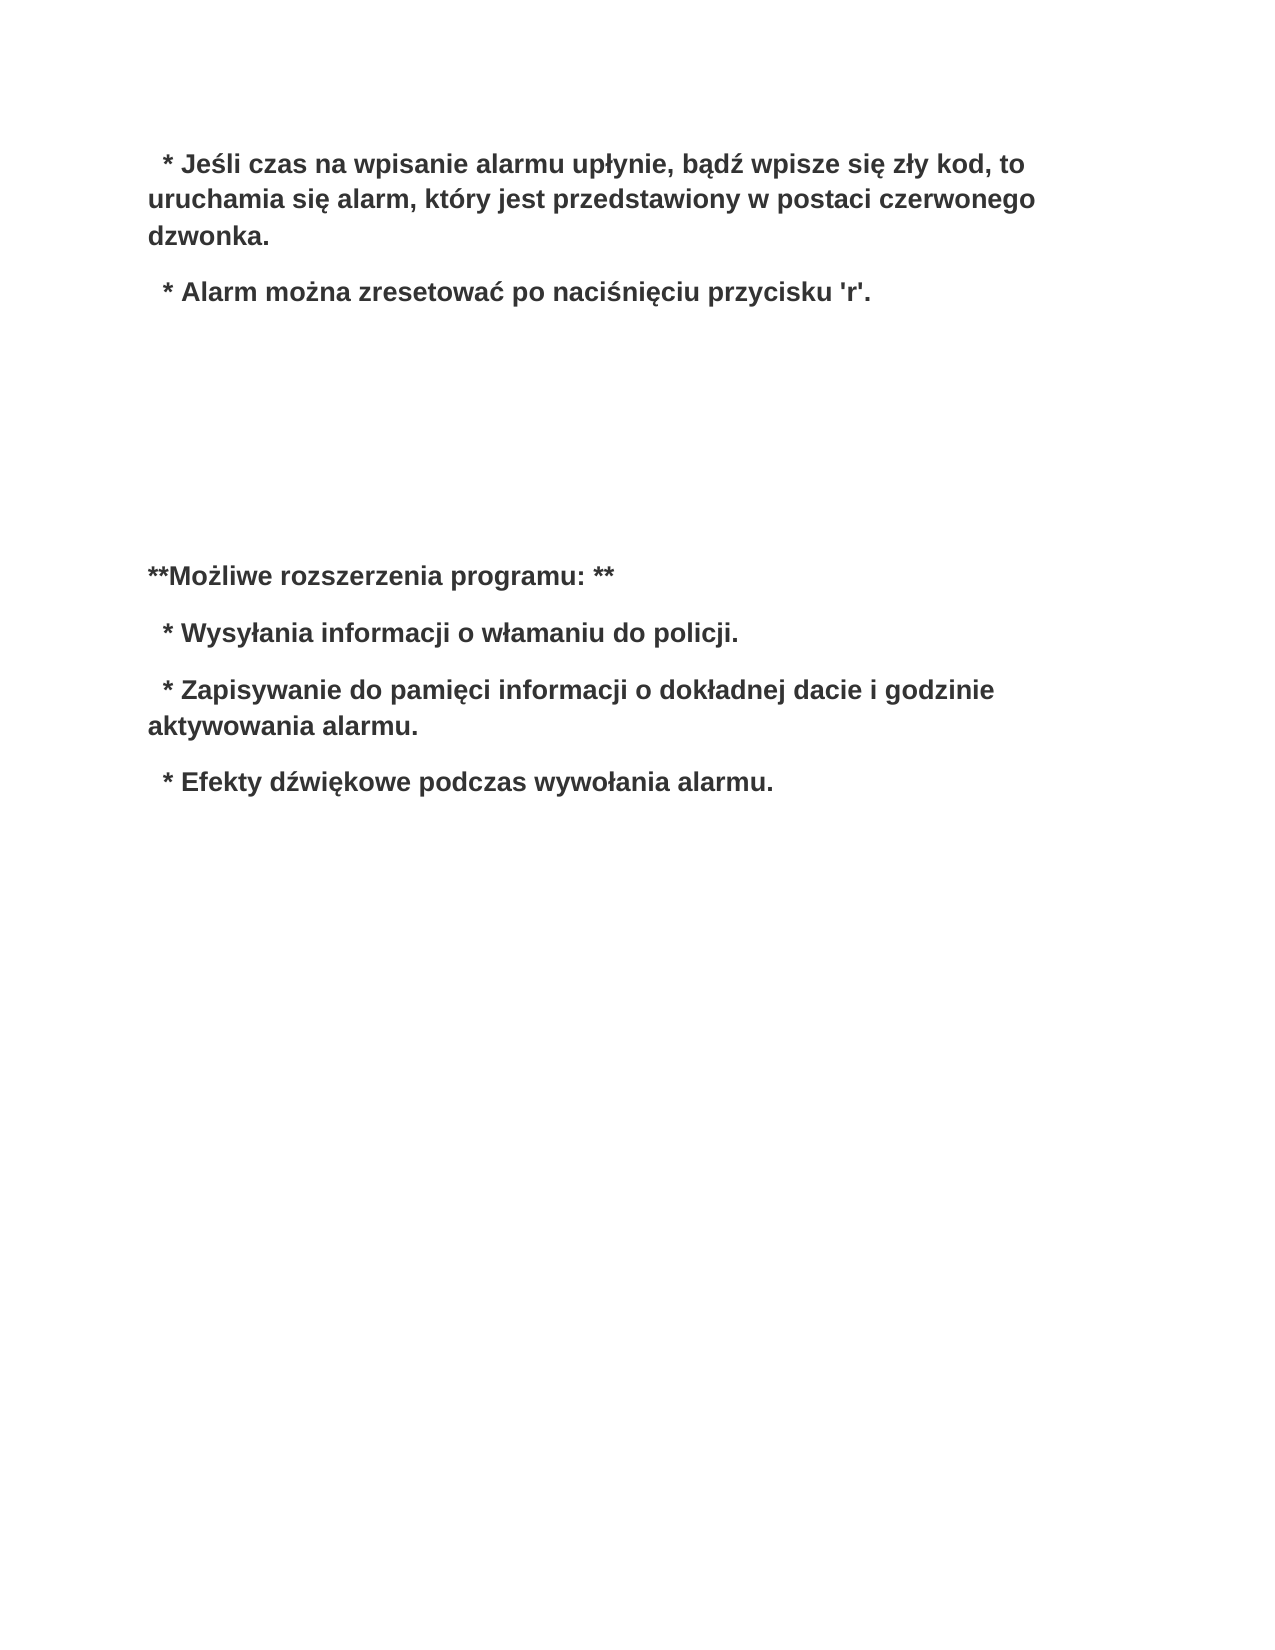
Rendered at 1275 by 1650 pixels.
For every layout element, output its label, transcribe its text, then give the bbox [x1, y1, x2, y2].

text * Zapisywanie do pamięci informacji o dokładnej dacie i godzinie aktywowania alarmu. [148, 674, 1127, 741]
text * Efekty dźwiękowe podczas wywołania alarmu. [148, 766, 1127, 798]
text * Jeśli czas na wpisanie alarmu upłynie, bądź wpisze się zły kod, to uruchamia się alarm, który jest przedstawiony w postaci czerwonego dzwonka. [148, 148, 1127, 251]
text * Alarm można zresetować po naciśnięciu przycisku '​r'​. [148, 276, 1127, 307]
text **Możliwe rozszerzenia programu: ​** [148, 560, 1127, 591]
text * Wysyłania informacji o włamaniu do policji. [148, 617, 1127, 648]
